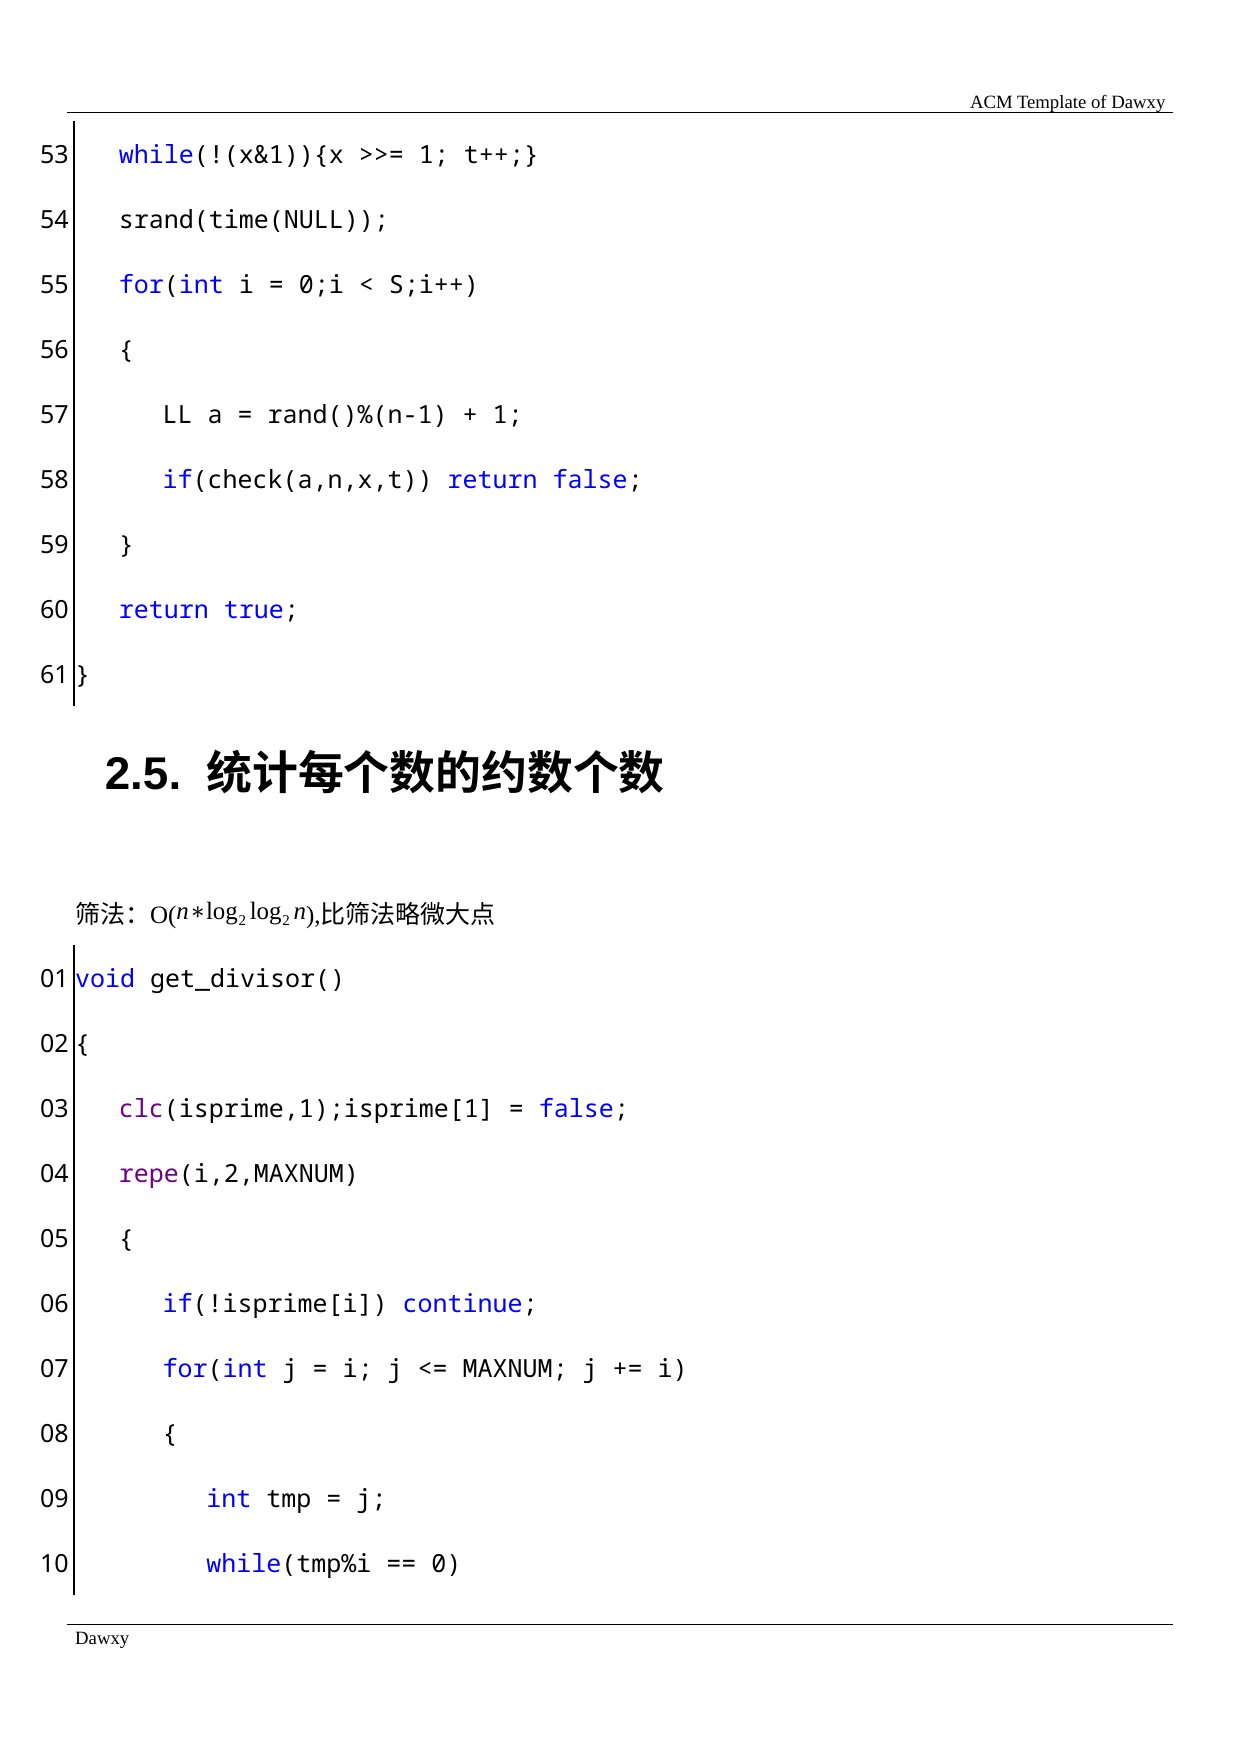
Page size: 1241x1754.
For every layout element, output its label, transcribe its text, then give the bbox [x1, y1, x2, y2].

list srand(time(NULL)); [75, 186, 1165, 251]
list if(check(a,n,x,t)) return false; [75, 446, 1165, 511]
list } [75, 641, 1165, 706]
list while(!(x&1)){x >>= 1; t++;} [75, 121, 1165, 186]
list clc(isprime,1);isprime[1] = false; [75, 1075, 1165, 1140]
text 筛法：O(),比筛法略微大点 [75, 880, 1165, 945]
list { [75, 316, 1165, 381]
list for(int i = 0;i < S;i++) [75, 251, 1165, 316]
list { [75, 1400, 1165, 1465]
list } [75, 511, 1165, 576]
list LL a = rand()%(n-1) + 1; [75, 381, 1165, 446]
list while(tmp%i == 0) [75, 1530, 1165, 1595]
list { [75, 1010, 1165, 1075]
list if(!isprime[i]) continue; [75, 1270, 1165, 1335]
list { [75, 1205, 1165, 1270]
list return true; [75, 576, 1165, 641]
subtitle 统计每个数的约数个数 [104, 721, 1165, 818]
list void get_divisor() [75, 945, 1165, 1010]
list for(int j = i; j <= MAXNUM; j += i) [75, 1335, 1165, 1400]
list int tmp = j; [75, 1465, 1165, 1530]
list repe(i,2,MAXNUM) [75, 1140, 1165, 1205]
